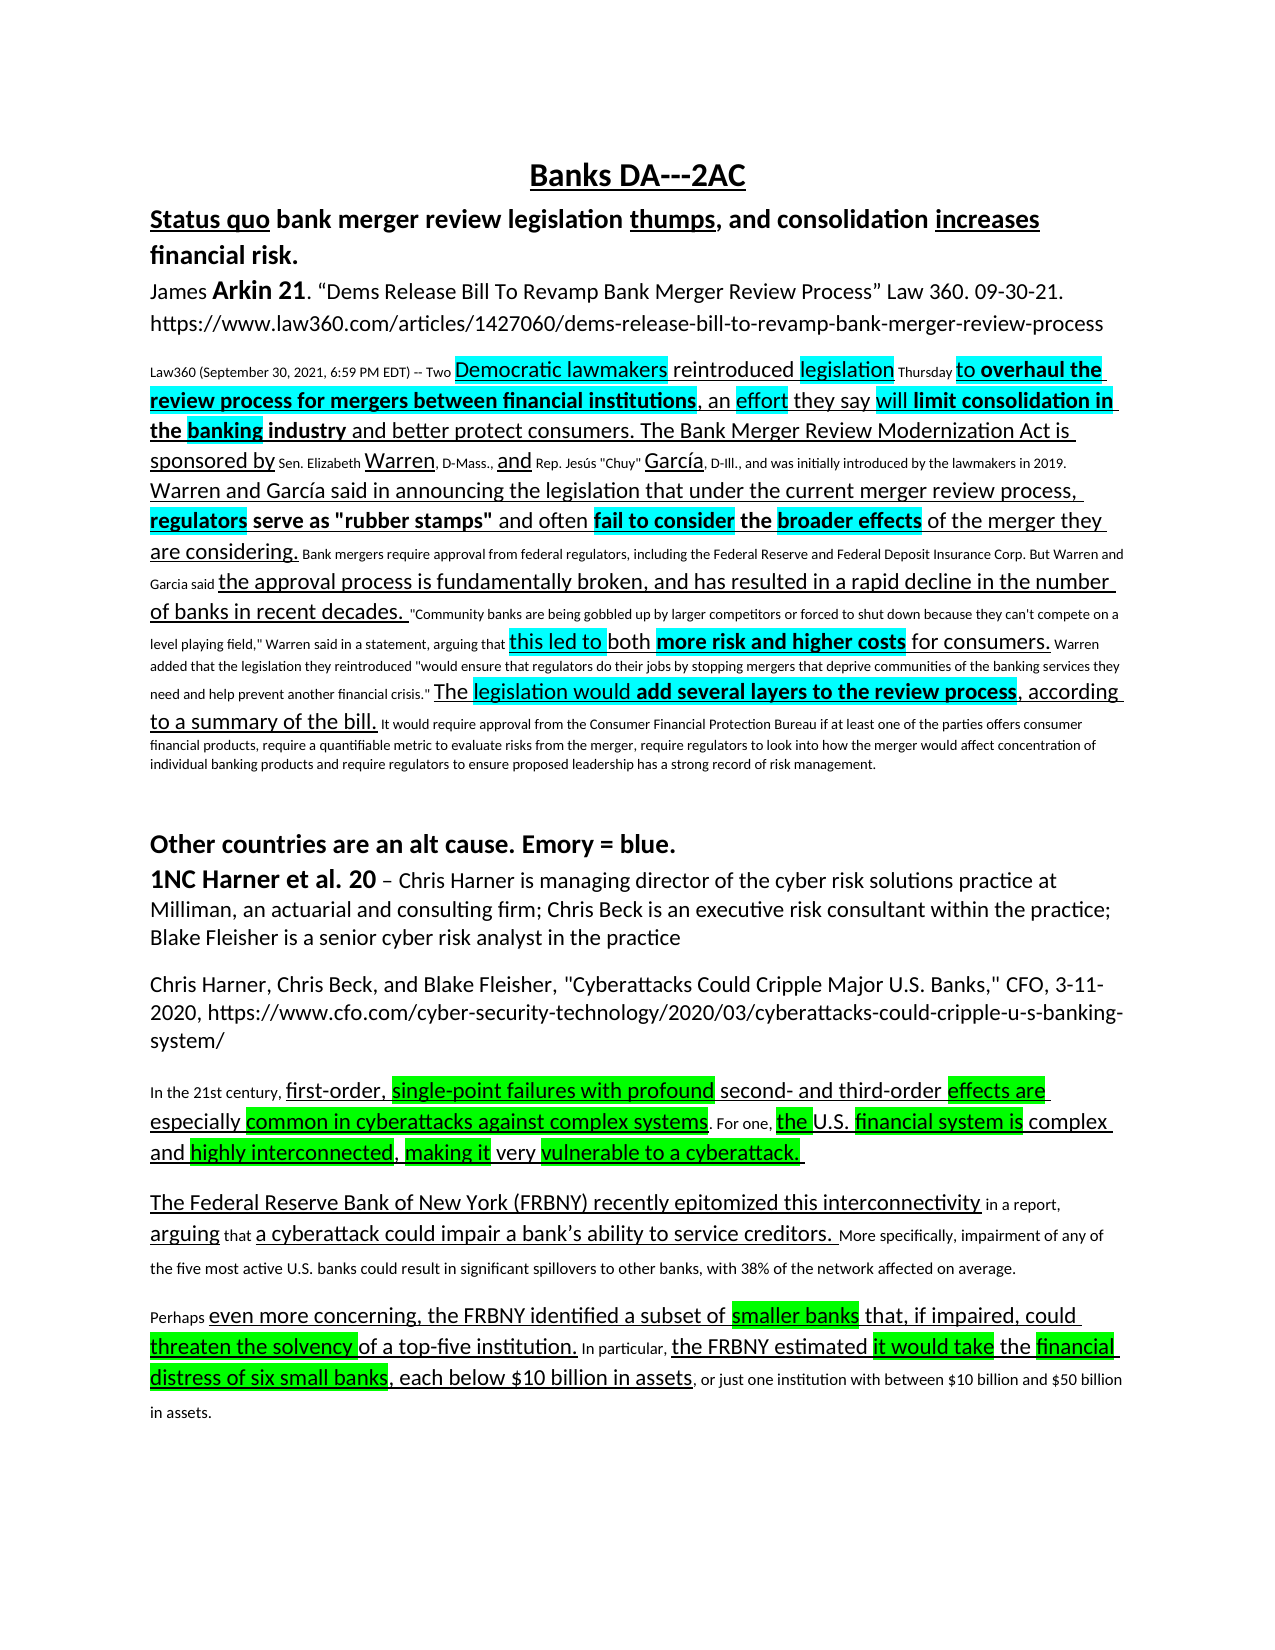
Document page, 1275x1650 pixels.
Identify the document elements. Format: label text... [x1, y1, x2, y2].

text Perhaps even more concerning, the FRBNY identified a subset of smaller banks that, if impaired, could threaten the solvency of a top-five institution. In particular, the FRBNY estimated it would take the financial distress of six small banks, each below $10 billion in assets, or just one institution with between $10 billion and $50 billion in assets. [150, 1297, 1125, 1422]
subtitle Banks DA---2AC [150, 154, 1125, 195]
text Chris Harner, Chris Beck, and Blake Fleisher, "Cyberattacks Could Cripple Major U.S. Banks," CFO, 3-11-2020, https://www.cfo.com/cyber-security-technology/2020/03/cyberattacks-could-cripple-u-s-banking-system/ [150, 970, 1125, 1054]
text 1NC Harner et al. 20 – Chris Harner is managing director of the cyber risk solutions practice at Milliman, an actuarial and consulting firm; Chris Beck is an executive risk consultant within the practice; Blake Fleisher is a senior cyber risk analyst in the practice [150, 862, 1125, 951]
text Law360 (September 30, 2021, 6:59 PM EDT) -- Two Democratic lawmakers reintroduced legislation Thursday to overhaul the review process for mergers between financial institutions, an effort they say will limit consolidation in the banking industry and better protect consumers. The Bank Merger Review Modernization Act is sponsored by Sen. Elizabeth Warren, D-Mass., and Rep. Jesús "Chuy" García, D-Ill., and was initially introduced by the lawmakers in 2019. Warren and García said in announcing the legislation that under the current merger review process, regulators serve as "rubber stamps" and often fail to consider the broader effects of the merger they are considering. Bank mergers require approval from federal regulators, including the Federal Reserve and Federal Deposit Insurance Corp. But Warren and Garcia said the approval process is fundamentally broken, and has resulted in a rapid decline in the number of banks in recent decades. "Community banks are being gobbled up by larger competitors or forced to shut down because they can't compete on a level playing field," Warren said in a statement, arguing that this led to both more risk and higher costs for consumers. Warren added that the legislation they reintroduced "would ensure that regulators do their jobs by stopping mergers that deprive communities of the banking services they need and help prevent another financial crisis." The legislation would add several layers to the review process, according to a summary of the bill. It would require approval from the Consumer Financial Protection Bureau if at least one of the parties offers consumer financial products, require a quantifiable metric to evaluate risks from the merger, require regulators to look into how the merger would affect concentration of individual banking products and require regulators to ensure proposed leadership has a strong record of risk management. [150, 356, 1125, 773]
text The Federal Reserve Bank of New York (FRBNY) recently epitomized this interconnectivity in a report, arguing that a cyberattack could impair a bank’s ability to service creditors. More specifically, impairment of any of the five most active U.S. banks could result in significant spillovers to other banks, with 38% of the network affected on average. [150, 1185, 1125, 1279]
text James Arkin 21. “Dems Release Bill To Revamp Bank Merger Review Process” Law 360. 09-30-21. https://www.law360.com/articles/1427060/dems-release-bill-to-revamp-bank-merger-review-process [150, 273, 1125, 337]
text Other countries are an alt cause. Emory = blue. [150, 827, 1125, 860]
text In the 21st century, first-order, single-point failures with profound second- and third-order effects are especially common in cyberattacks against complex systems. For one, the U.S. financial system is complex and highly interconnected, making it very vulnerable to a cyberattack. [150, 1072, 1125, 1166]
subtitle Status quo bank merger review legislation thumps, and consolidation increases financial risk. [150, 202, 1125, 271]
